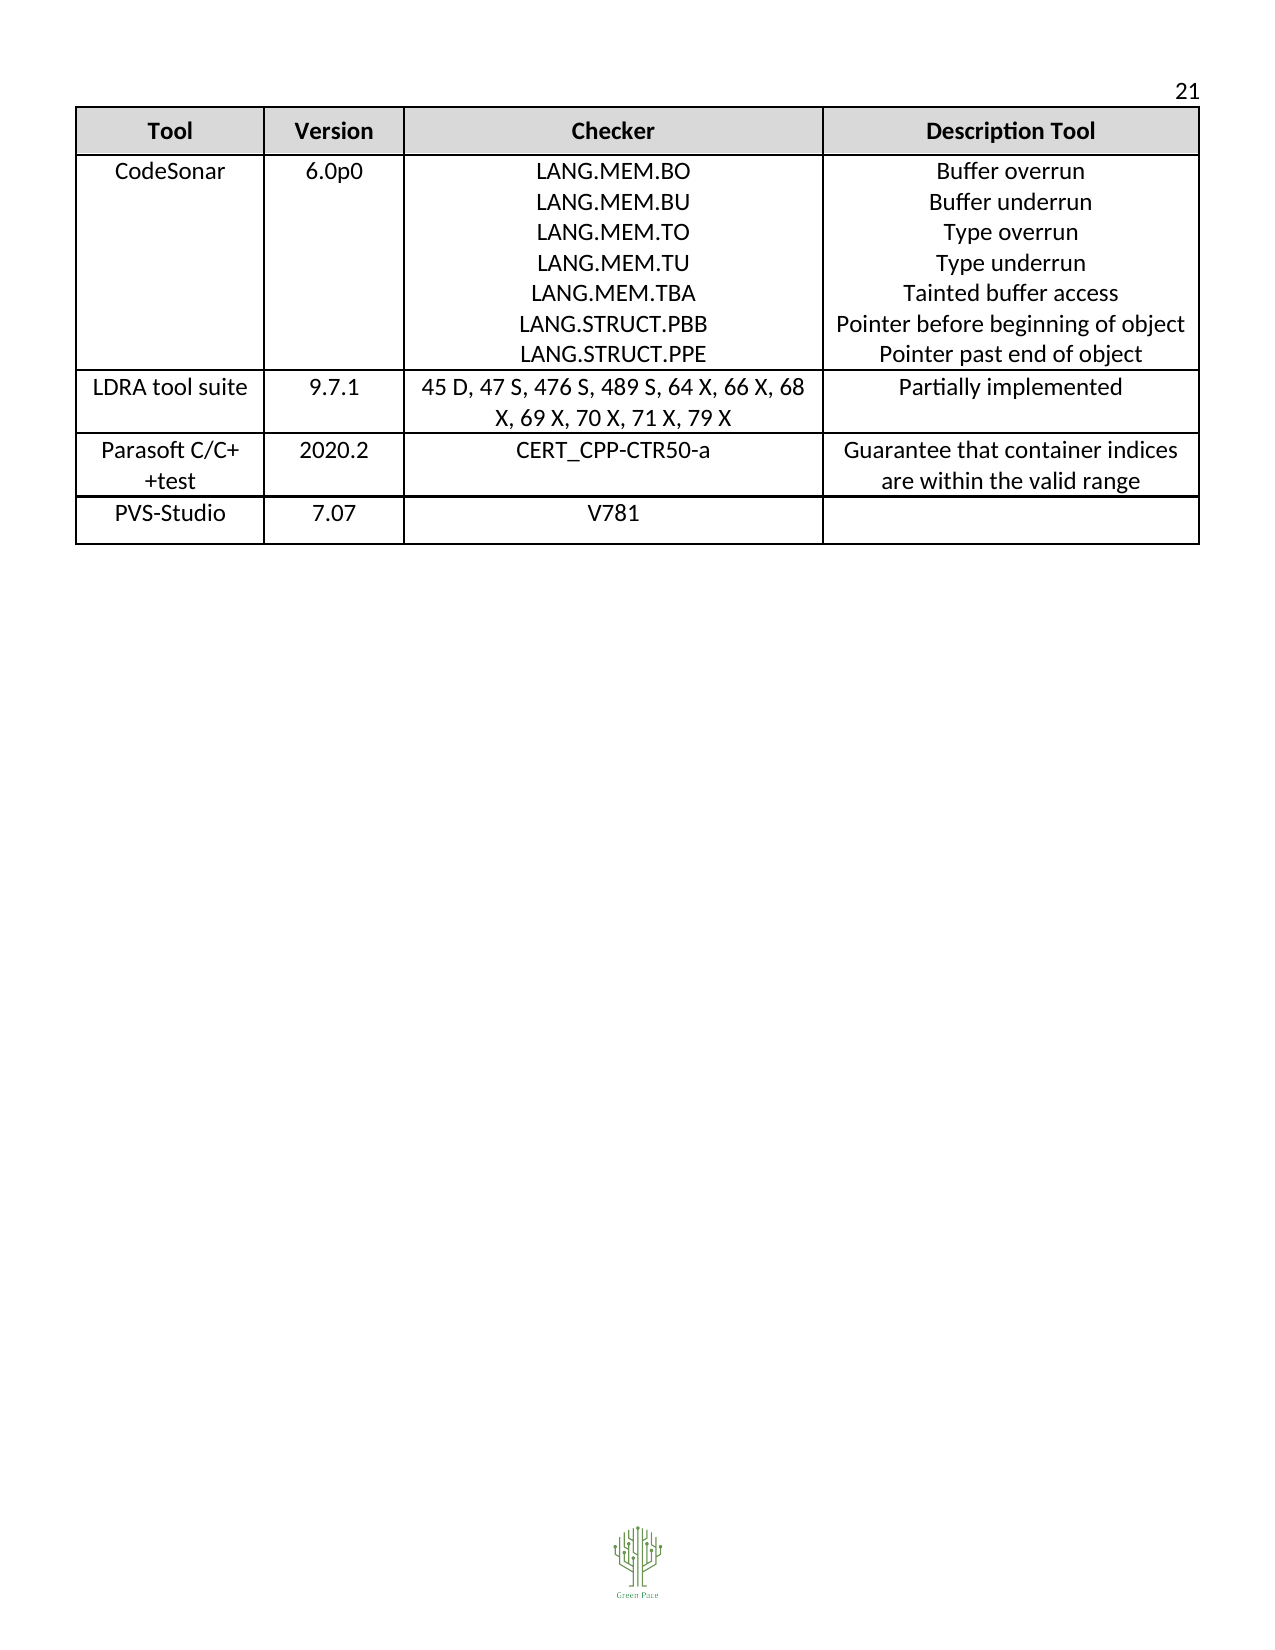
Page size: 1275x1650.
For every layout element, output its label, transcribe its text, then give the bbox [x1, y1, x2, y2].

table_cell LANG.MEM.BO LANG.MEM.BU LANG.MEM.TO LANG.MEM.TU LANG.MEM.TBA LANG.STRUCT.PBB LANG.STRUCT.PPE [405, 156, 822, 369]
table_header Version [265, 108, 403, 153]
table_cell LDRA tool suite [77, 371, 263, 432]
table_cell Guarantee that container indices are within the valid range [824, 434, 1198, 495]
table_cell [824, 498, 1198, 543]
table_cell 9.7.1 [265, 371, 403, 432]
table_cell CodeSonar [77, 156, 263, 369]
table_cell 7.07 [265, 498, 403, 543]
picture [605, 1521, 670, 1606]
table_header Checker [405, 108, 822, 153]
table_cell V781 [405, 498, 822, 543]
table_cell CERT_CPP-CTR50-a [405, 434, 822, 495]
table_cell Parasoft C/C++test [77, 434, 263, 495]
table_cell 2020.2 [265, 434, 403, 495]
table_cell Partially implemented [824, 371, 1198, 432]
table_cell 45 D, 47 S, 476 S, 489 S, 64 X, 66 X, 68 X, 69 X, 70 X, 71 X, 79 X [405, 371, 822, 432]
table_cell 6.0p0 [265, 156, 403, 369]
table_cell Buffer overrun Buffer underrun Type overrun Type underrun Tainted buffer access Pointer before beginning of object Pointer past end of object [824, 156, 1198, 369]
table_header Description Tool [824, 108, 1198, 153]
table_header Tool [77, 108, 263, 153]
table_cell PVS-Studio [77, 498, 263, 543]
